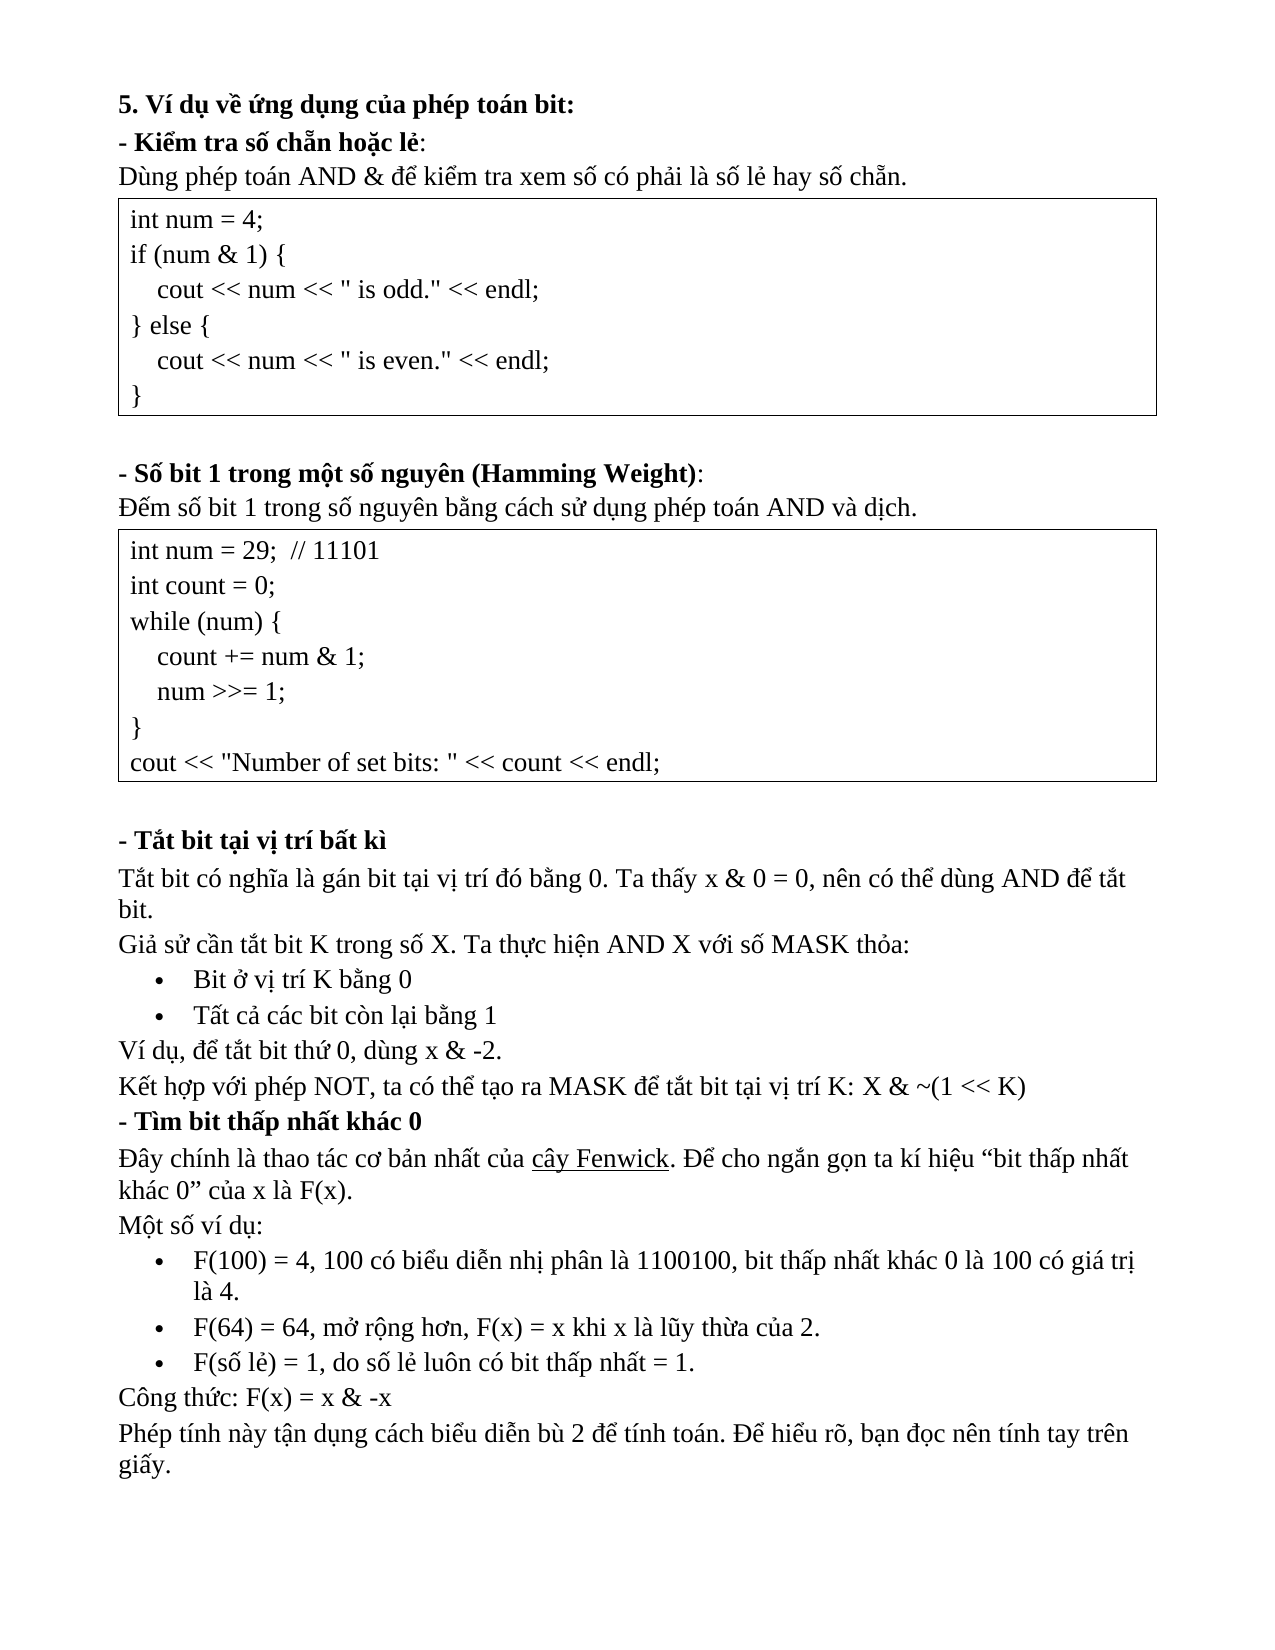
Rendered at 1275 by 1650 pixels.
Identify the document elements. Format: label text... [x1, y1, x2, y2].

text - Kiểm tra số chẵn hoặc lẻ: Dùng phép toán AND & để kiểm tra xem số có phải là số lẻ hay số chẵn. [118, 126, 1157, 191]
subtitle - Tắt bit tại vị trí bất kì [118, 824, 1157, 855]
list Tất cả các bit còn lại bằng 1 [156, 999, 1157, 1030]
text Tắt bit có nghĩa là gán bit tại vị trí đó bằng 0. Ta thấy x & 0 = 0, nên có thể dùng AND để tắt bit. [118, 862, 1157, 924]
text 5. Ví dụ về ứng dụng của phép toán bit: [118, 89, 1157, 120]
subtitle - Tìm bit thấp nhất khác 0 [118, 1105, 1157, 1136]
text Ví dụ, để tắt bit thứ 0, dùng x & -2. [118, 1034, 1157, 1065]
text Một số ví dụ: [118, 1209, 1157, 1240]
text Kết hợp với phép NOT, ta có thể tạo ra MASK để tắt bit tại vị trí K: X & ~(1 << K) [118, 1069, 1157, 1101]
list F(100) = 4, 100 có biểu diễn nhị phân là 1100100, bit thấp nhất khác 0 là 100 có giá trị là 4. [156, 1244, 1157, 1307]
text Công thức: F(x) = x & -x [118, 1381, 1157, 1413]
text Phép tính này tận dụng cách biểu diễn bù 2 để tính toán. Để hiểu rõ, bạn đọc nên tính tay trên giấy. [118, 1417, 1157, 1479]
list Bit ở vị trí K bằng 0 [156, 964, 1157, 995]
table_header int num = 29; // 11101 int count = 0; while (num) { count += num & 1; num >>= 1; } cout << "Number of set bits: " << count << endl; [119, 530, 1156, 781]
text Đây chính là thao tác cơ bản nhất của cây Fenwick. Để cho ngắn gọn ta kí hiệu “bit thấp nhất khác 0” của x là F(x). [118, 1143, 1157, 1205]
text - Số bit 1 trong một số nguyên (Hamming Weight): Đếm số bit 1 trong số nguyên bằng cách sử dụng phép toán AND và dịch. [118, 458, 1157, 522]
list F(số lẻ) = 1, do số lẻ luôn có bit thấp nhất = 1. [156, 1346, 1157, 1377]
table_header int num = 4; if (num & 1) { cout << num << " is odd." << endl; } else { cout << num << " is even." << endl; } [119, 199, 1156, 415]
text Giả sử cần tắt bit K trong số X. Ta thực hiện AND X với số MASK thỏa: [118, 928, 1157, 959]
list F(64) = 64, mở rộng hơn, F(x) = x khi x là lũy thừa của 2. [156, 1311, 1157, 1342]
